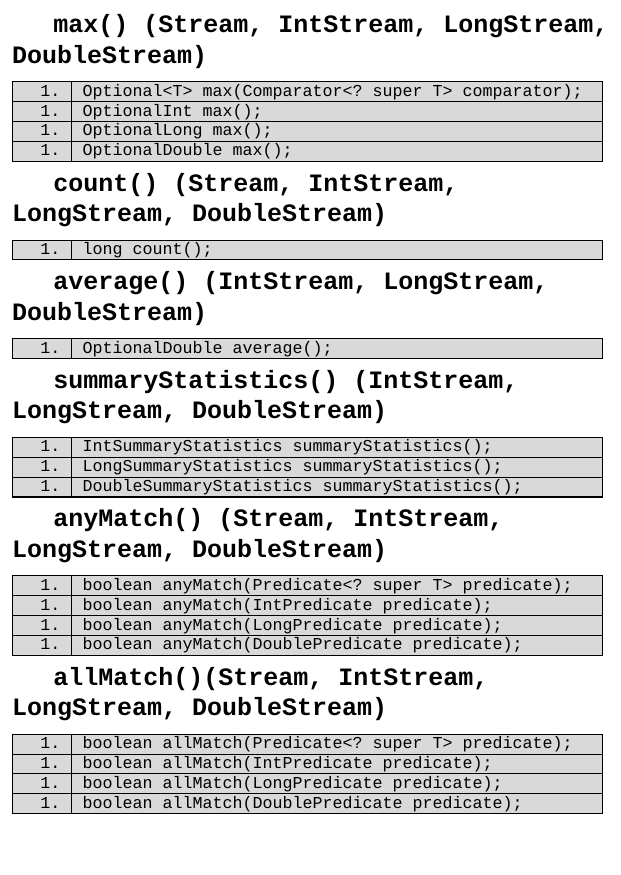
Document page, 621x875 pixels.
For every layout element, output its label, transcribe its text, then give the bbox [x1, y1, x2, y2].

table_cell OptionalInt max(); [72, 102, 602, 121]
table_cell 1. [13, 596, 71, 615]
table_cell boolean anyMatch(DoublePredicate predicate); [72, 636, 602, 655]
table_cell DoubleSummaryStatistics summaryStatistics(); [72, 478, 602, 496]
table_cell 1. [13, 636, 71, 655]
subtitle max() (Stream, IntStream, LongStream, DoubleStream) [12, 12, 608, 71]
table_header 1. [13, 82, 71, 101]
table_cell 1. [13, 458, 71, 477]
table_cell 1. [13, 755, 71, 773]
table_cell 1. [13, 102, 71, 121]
table_cell 1. [13, 142, 71, 161]
table_cell boolean anyMatch(IntPredicate predicate); [72, 596, 602, 615]
table_header long count(); [72, 241, 602, 259]
table_header IntSummaryStatistics summaryStatistics(); [72, 438, 602, 457]
table_cell 1. [13, 794, 71, 813]
subtitle allMatch()(Stream, IntStream, LongStream, DoubleStream) [12, 664, 608, 723]
table_header 1. [13, 735, 71, 753]
table_cell boolean allMatch(IntPredicate predicate); [72, 755, 602, 773]
table_header 1. [13, 576, 71, 595]
table_header 1. [13, 438, 71, 457]
table_header Optional<T> max(Comparator<? super T> comparator); [72, 82, 602, 101]
table_cell LongSummaryStatistics summaryStatistics(); [72, 458, 602, 477]
table_cell 1. [13, 774, 71, 793]
subtitle count() (Stream, IntStream, LongStream, DoubleStream) [12, 170, 608, 229]
table_header boolean anyMatch(Predicate<? super T> predicate); [72, 576, 602, 595]
table_header OptionalDouble average(); [72, 339, 602, 358]
table_cell 1. [13, 478, 71, 496]
table_cell boolean allMatch(LongPredicate predicate); [72, 774, 602, 793]
table_cell OptionalDouble max(); [72, 142, 602, 161]
table_header boolean allMatch(Predicate<? super T> predicate); [72, 735, 602, 753]
table_cell 1. [13, 122, 71, 141]
table_header 1. [13, 339, 71, 358]
subtitle summaryStatistics() (IntStream, LongStream, DoubleStream) [12, 367, 608, 426]
table_cell boolean allMatch(DoublePredicate predicate); [72, 794, 602, 813]
table_cell 1. [13, 616, 71, 635]
table_header 1. [13, 241, 71, 259]
subtitle anyMatch() (Stream, IntStream, LongStream, DoubleStream) [12, 506, 608, 565]
table_cell boolean anyMatch(LongPredicate predicate); [72, 616, 602, 635]
subtitle average() (IntStream, LongStream, DoubleStream) [12, 269, 608, 328]
table_cell OptionalLong max(); [72, 122, 602, 141]
